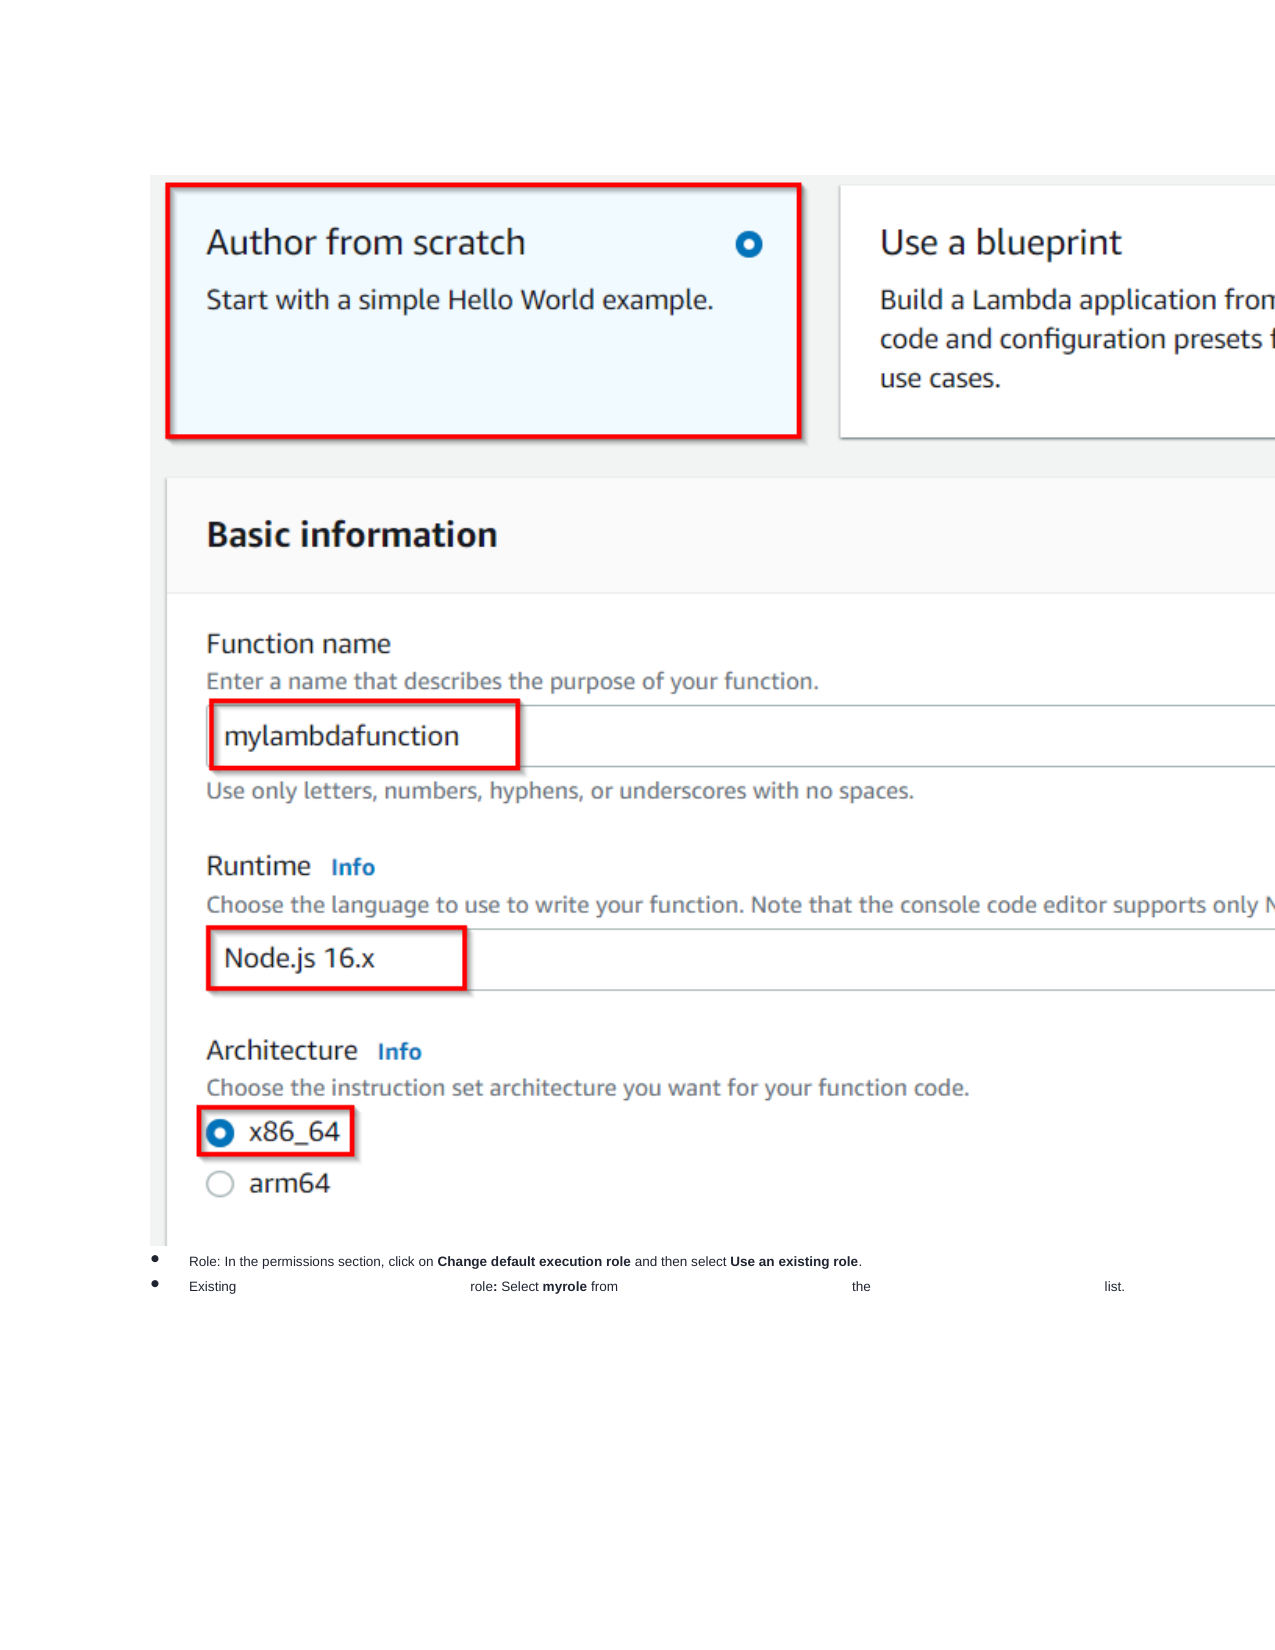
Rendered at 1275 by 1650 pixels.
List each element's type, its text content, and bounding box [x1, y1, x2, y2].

picture [150, 175, 1275, 1246]
list Existing role: Select myrole from the list. [151, 1271, 1125, 1322]
list Role: In the permissions section, click on Change default execution role and then select Use an existing role. [151, 1246, 1125, 1271]
